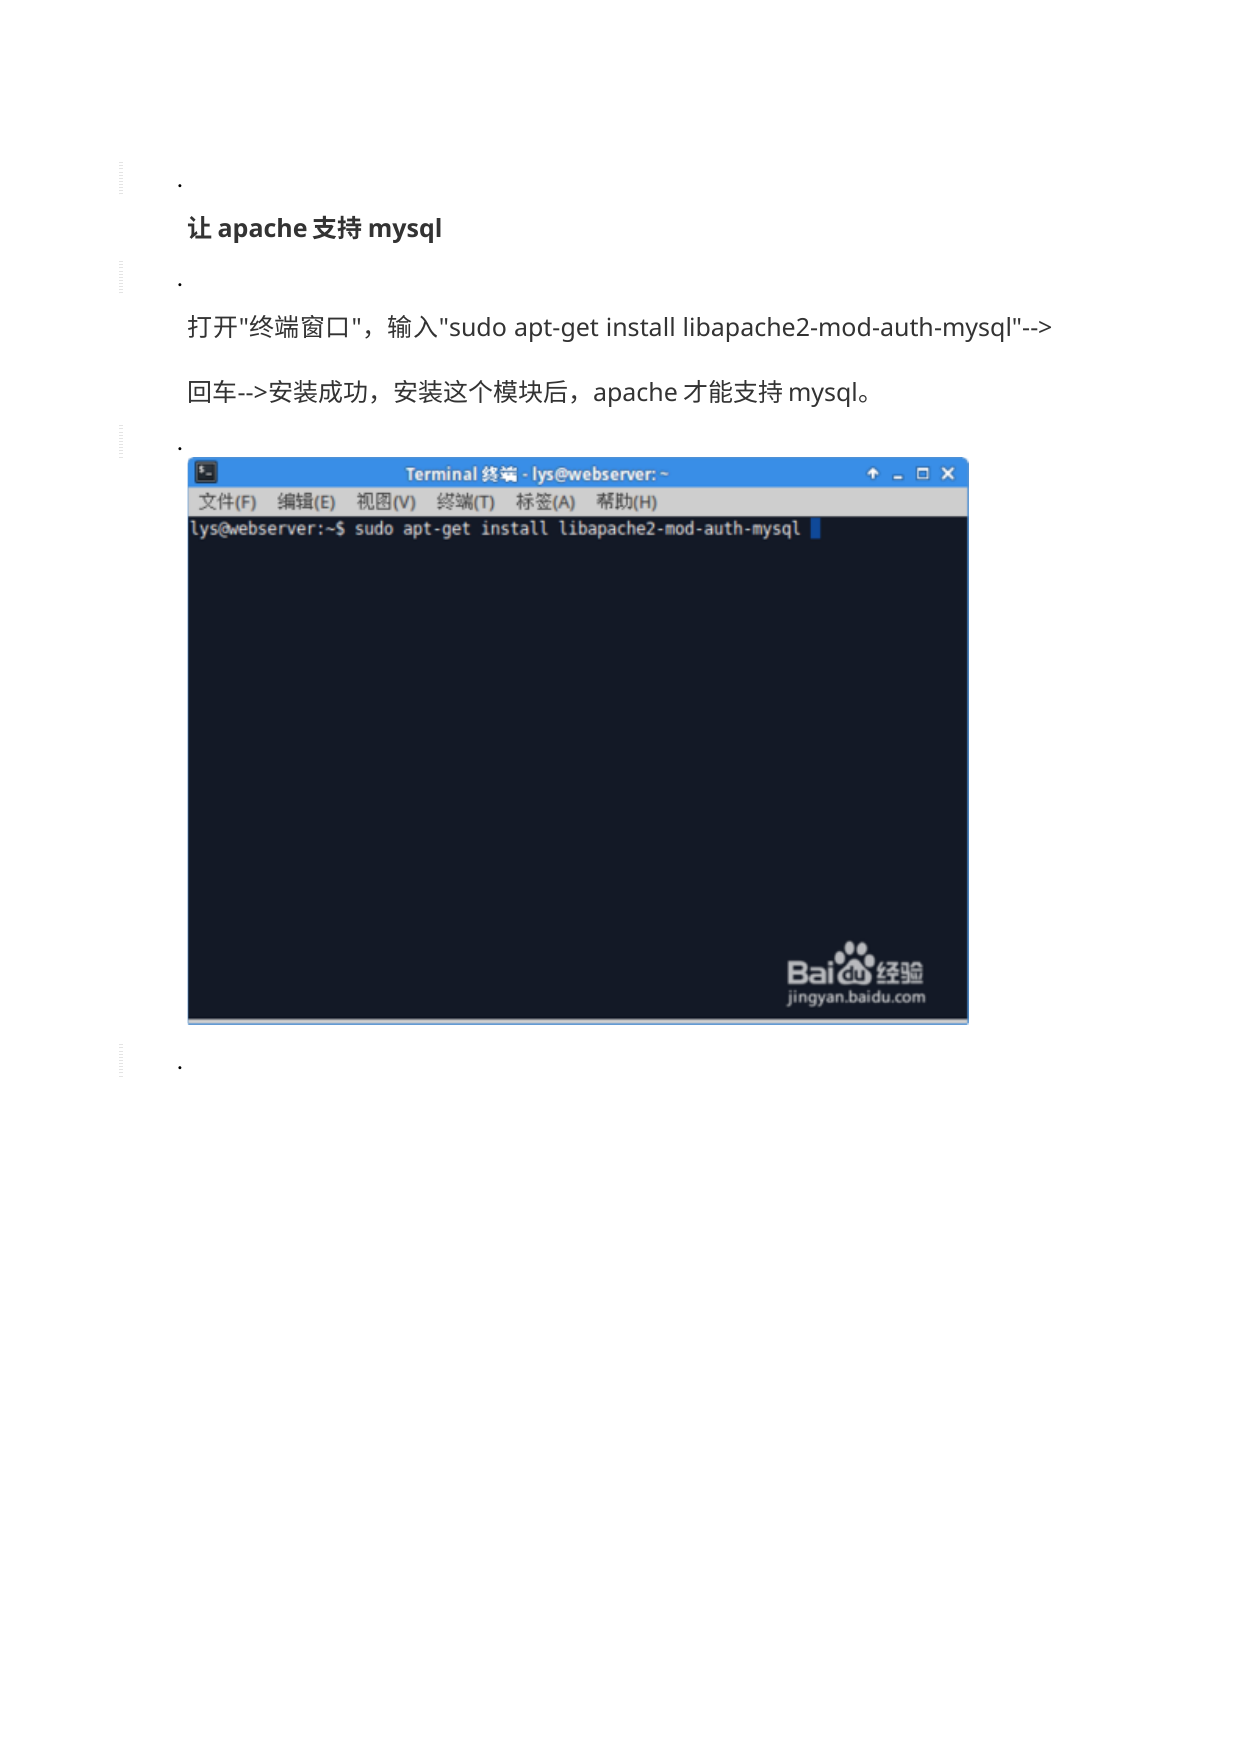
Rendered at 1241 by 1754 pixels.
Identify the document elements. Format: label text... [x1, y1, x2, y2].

text 让apache支持mysql [187, 194, 1053, 259]
text 打开"终端窗口"，输入"sudo apt-get install libapache2-mod-auth-mysql"-->回车-->安装成功，安装这个模块后，apache才能支持mysql。 [187, 293, 1053, 423]
picture [187, 457, 969, 1025]
